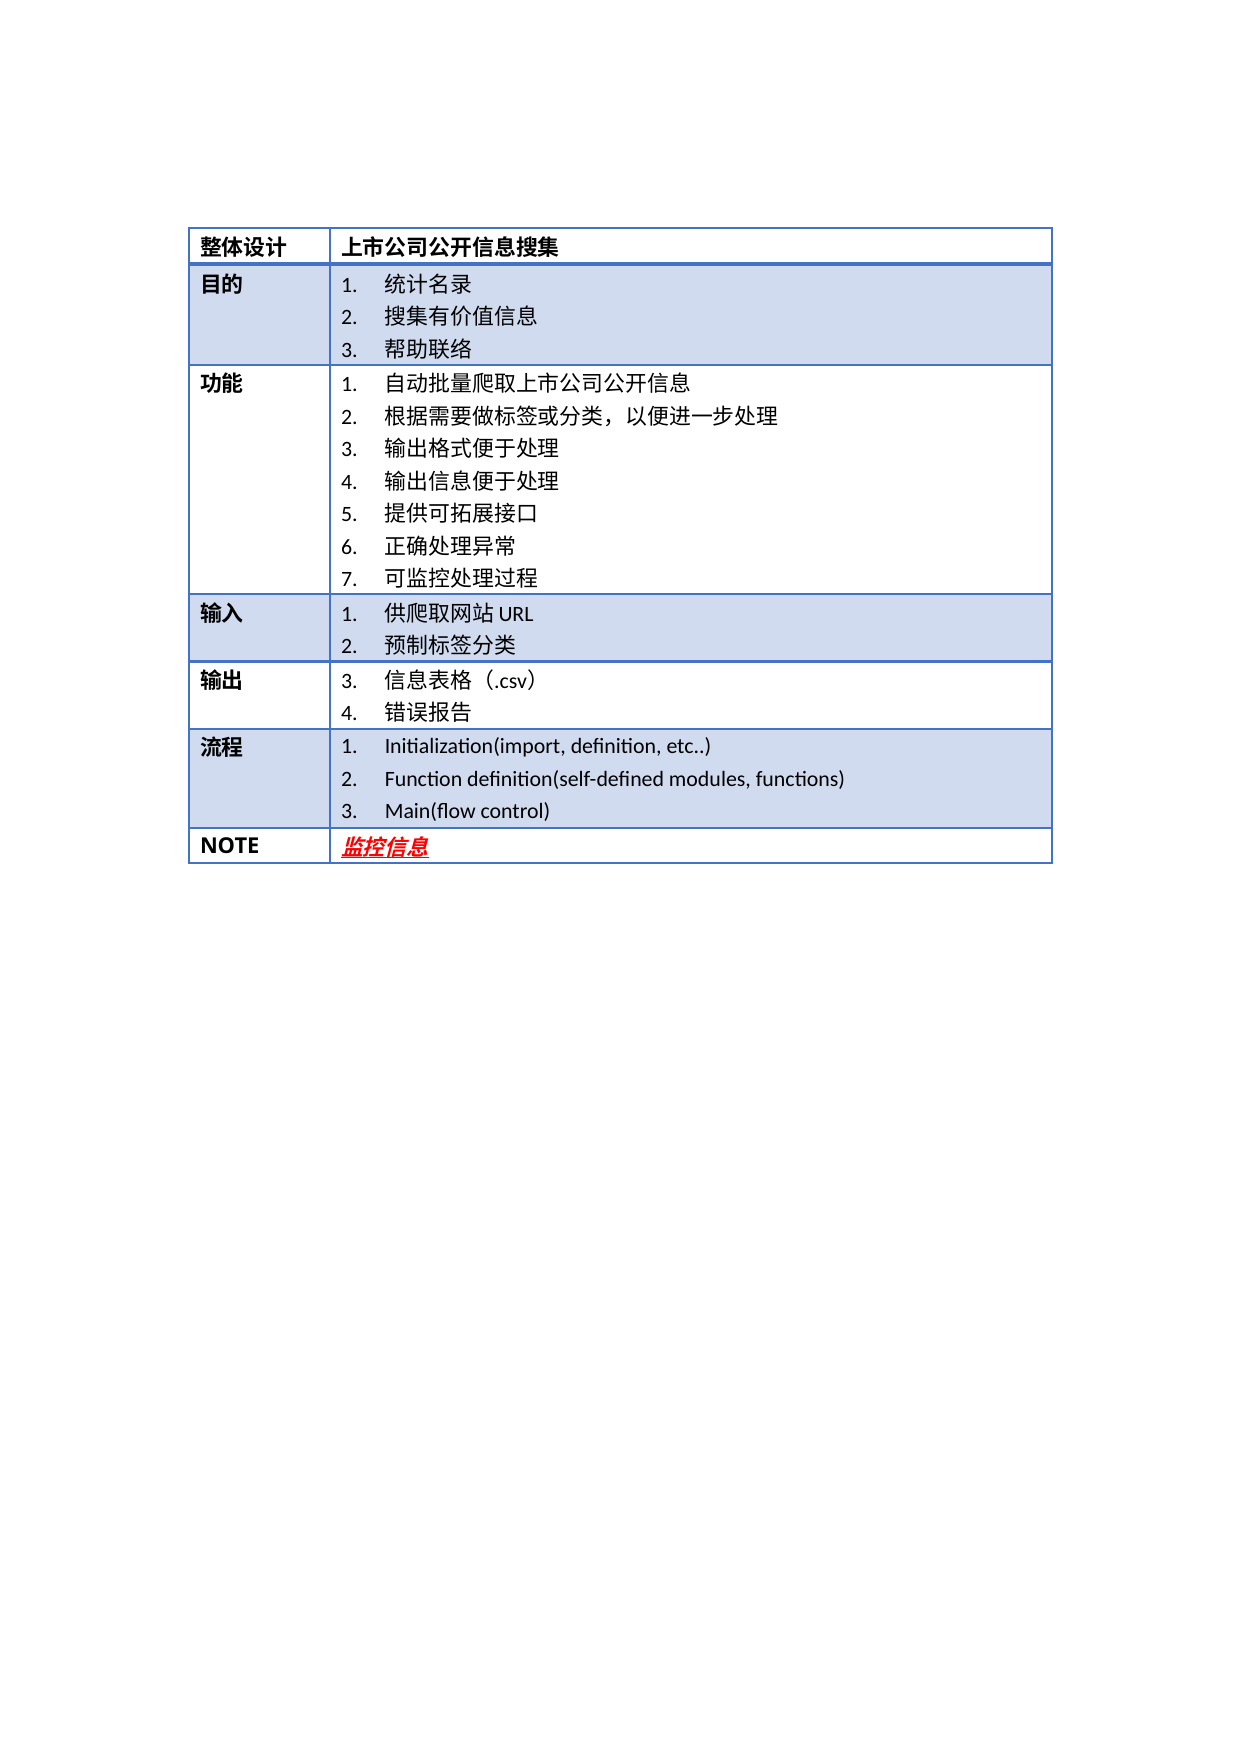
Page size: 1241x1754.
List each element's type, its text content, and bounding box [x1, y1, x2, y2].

table_cell 流程 [190, 730, 329, 827]
table_cell 信息表格（.csv） 错误报告 [331, 663, 1051, 727]
table_cell Initialization(import, definition, etc..) Function definition(self-defined modules, functions) Main(flow control) [331, 730, 1051, 827]
table_header 整体设计 [190, 229, 329, 262]
table_cell 输出 [190, 663, 329, 727]
table_cell NOTE [190, 829, 329, 862]
table_cell 供爬取网站URL 预制标签分类 [331, 595, 1051, 660]
table_cell 监控信息 [331, 829, 1051, 862]
table_header 上市公司公开信息搜集 [331, 229, 1051, 262]
table_cell 功能 [190, 366, 329, 593]
table_cell 目的 [190, 266, 329, 364]
table_cell 自动批量爬取上市公司公开信息 根据需要做标签或分类，以便进一步处理 输出格式便于处理 输出信息便于处理 提供可拓展接口 正确处理异常 可监控处理过程 [331, 366, 1051, 593]
table_cell 输入 [190, 595, 329, 660]
table_cell 统计名录 搜集有价值信息 帮助联络 [331, 266, 1051, 364]
